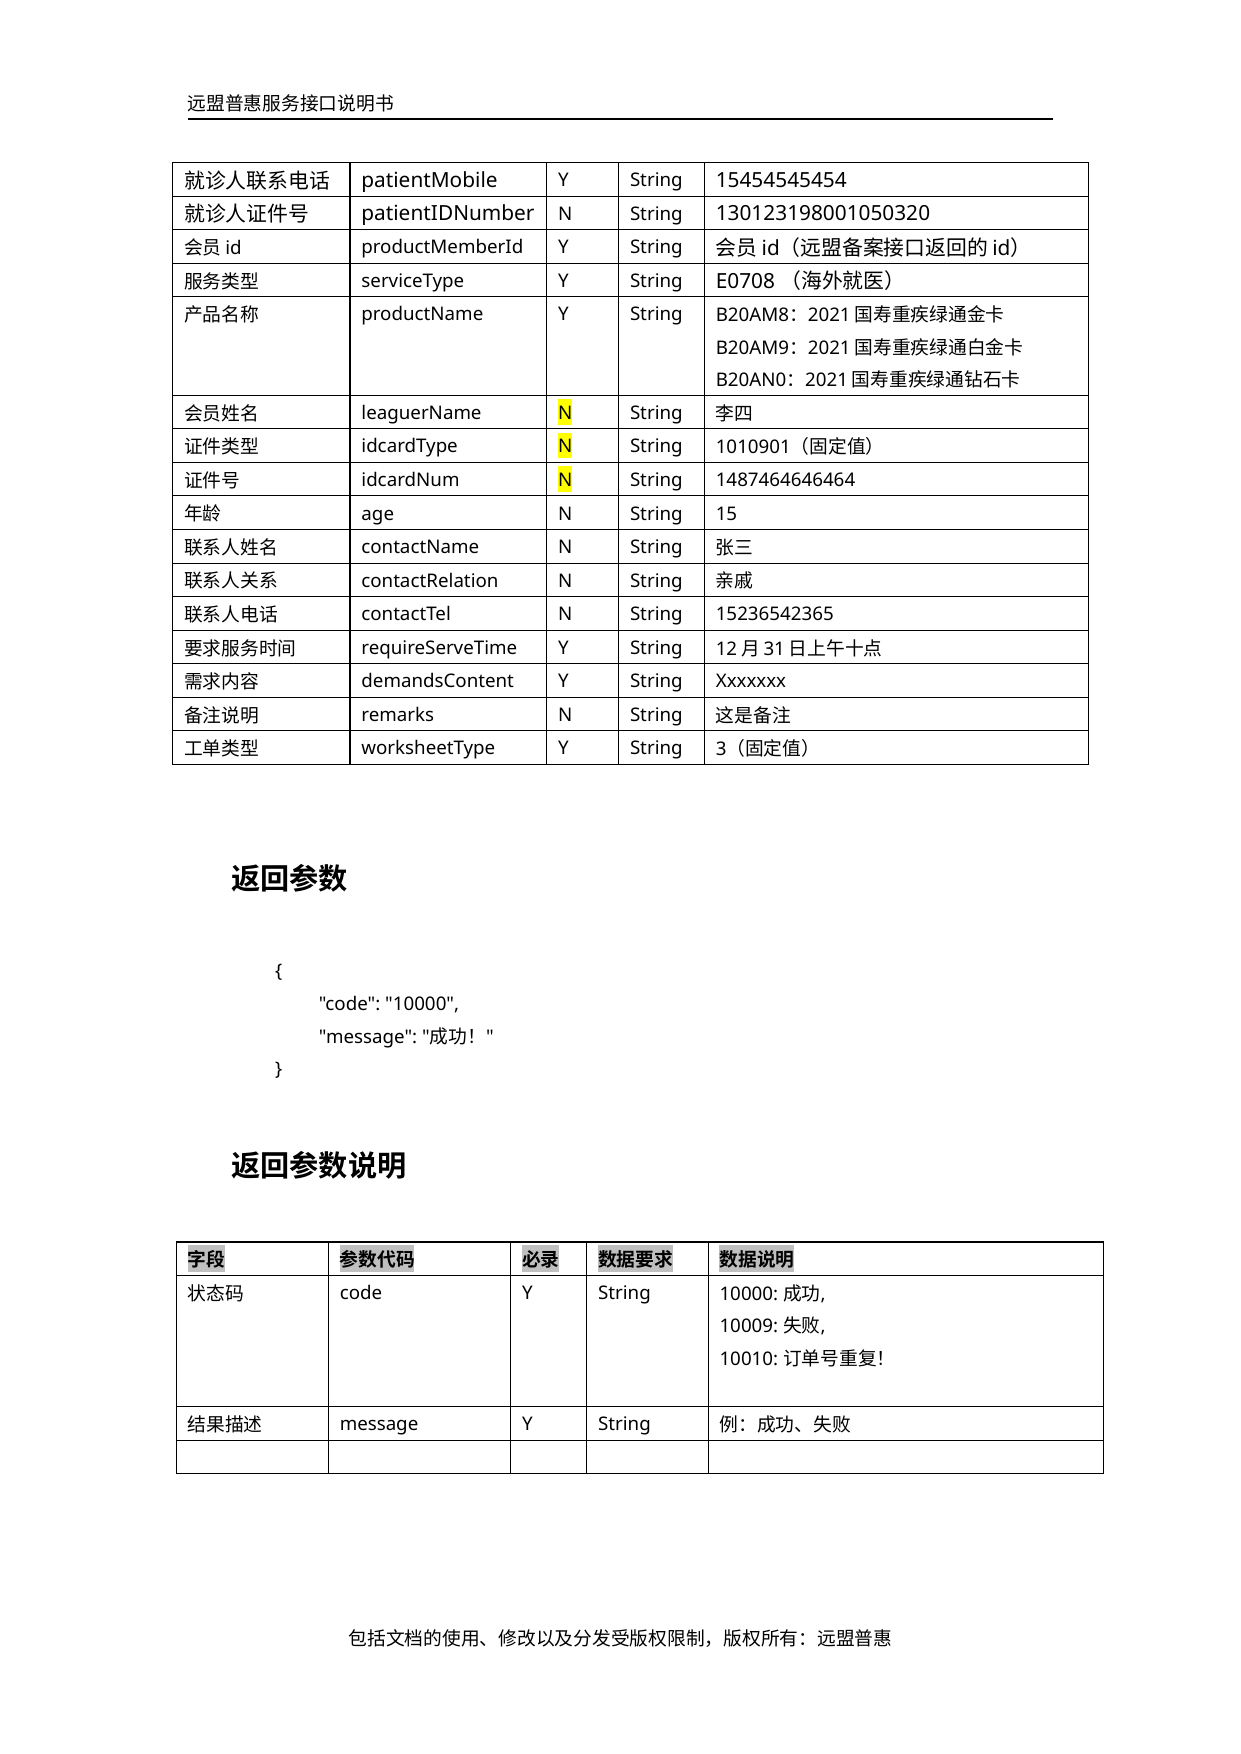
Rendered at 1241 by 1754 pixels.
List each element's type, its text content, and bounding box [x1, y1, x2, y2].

table_cell 1487464646464 [705, 463, 1088, 495]
table_cell serviceType [351, 264, 546, 296]
table_header 字段 [177, 1243, 328, 1275]
table_cell String [619, 597, 704, 629]
table_cell 证件号 [173, 463, 349, 495]
table_cell String [619, 631, 704, 663]
table_cell [587, 1441, 708, 1473]
table_cell Xxxxxxx [705, 664, 1088, 697]
table_cell 10000: 成功, 10009: 失败, 10010: 订单号重复！ [709, 1276, 1103, 1406]
table_cell age [351, 496, 546, 529]
table_cell 这是备注 [705, 698, 1088, 730]
table_cell E0708 （海外就医） [705, 264, 1088, 296]
table_cell requireServeTime [351, 631, 546, 663]
table_cell 联系人姓名 [173, 530, 349, 562]
table_cell 3（固定值） [705, 731, 1088, 764]
table_cell String [619, 230, 704, 263]
subtitle 返回参数 [187, 844, 1053, 909]
table_cell N [547, 463, 618, 495]
table_cell String [619, 429, 704, 462]
table_cell 就诊人联系电话 [173, 163, 349, 196]
table_cell 130123198001050320 [705, 197, 1088, 229]
table_cell String [619, 496, 704, 529]
table_cell 亲戚 [705, 564, 1088, 596]
table_cell contactTel [351, 597, 546, 629]
table_cell String [619, 264, 704, 296]
table_cell String [619, 396, 704, 428]
table_cell String [619, 564, 704, 596]
table_cell 备注说明 [173, 698, 349, 730]
table_cell N [547, 564, 618, 596]
table_cell 工单类型 [173, 731, 349, 764]
table_cell String [619, 664, 704, 697]
table_cell 产品名称 [173, 297, 349, 395]
table_cell 证件类型 [173, 429, 349, 462]
table_cell String [587, 1276, 708, 1406]
table_cell Y [547, 631, 618, 663]
table_cell demandsContent [351, 664, 546, 697]
table_cell [329, 1441, 510, 1473]
table_cell patientMobile [351, 163, 546, 196]
table_cell 服务类型 [173, 264, 349, 296]
table_cell 张三 [705, 530, 1088, 562]
table_cell N [547, 698, 618, 730]
table_cell 需求内容 [173, 664, 349, 697]
table_cell String [619, 163, 704, 196]
table_cell N [547, 597, 618, 629]
table_cell N [547, 496, 618, 529]
table_cell String [619, 197, 704, 229]
table_cell contactRelation [351, 564, 546, 596]
table_cell N [547, 396, 618, 428]
table_cell 15236542365 [705, 597, 1088, 629]
table_cell 1010901（固定值） [705, 429, 1088, 462]
table_cell leaguerName [351, 396, 546, 428]
table_cell remarks [351, 698, 546, 730]
table_cell N [547, 530, 618, 562]
text { [231, 954, 1053, 987]
table_cell 联系人关系 [173, 564, 349, 596]
table_cell 15 [705, 496, 1088, 529]
table_cell 联系人电话 [173, 597, 349, 629]
table_cell patientIDNumber [351, 197, 546, 229]
table_header 必录 [511, 1243, 586, 1275]
table_cell String [619, 698, 704, 730]
subtitle 返回参数说明 [231, 1131, 1053, 1196]
table_cell 要求服务时间 [173, 631, 349, 663]
table_cell String [619, 530, 704, 562]
table_header 参数代码 [329, 1243, 510, 1275]
table_cell 例：成功、失败 [709, 1407, 1103, 1439]
table_cell 会员姓名 [173, 396, 349, 428]
table_cell Y [547, 664, 618, 697]
table_cell idcardType [351, 429, 546, 462]
table_cell contactName [351, 530, 546, 562]
table_cell Y [511, 1407, 586, 1439]
table_cell Y [547, 731, 618, 764]
table_cell B20AM8：2021国寿重疾绿通金卡 B20AM9：2021国寿重疾绿通白金卡 B20AN0：2021国寿重疾绿通钻石卡 [705, 297, 1088, 395]
table_cell worksheetType [351, 731, 546, 764]
table_cell 12月31日上午十点 [705, 631, 1088, 663]
table_cell Y [547, 297, 618, 395]
table_cell 会员id（远盟备案接口返回的id） [705, 230, 1088, 263]
table_cell 会员id [173, 230, 349, 263]
table_header 数据要求 [587, 1243, 708, 1275]
table_cell [177, 1441, 328, 1473]
table_cell message [329, 1407, 510, 1439]
table_cell productMemberId [351, 230, 546, 263]
table_header 数据说明 [709, 1243, 1103, 1275]
table_cell Y [547, 230, 618, 263]
table_cell 就诊人证件号 [173, 197, 349, 229]
table_cell productName [351, 297, 546, 395]
table_cell String [619, 463, 704, 495]
text } [231, 1052, 1053, 1084]
table_cell String [619, 731, 704, 764]
table_cell Y [547, 264, 618, 296]
table_cell [709, 1441, 1103, 1473]
table_cell 结果描述 [177, 1407, 328, 1439]
table_cell String [587, 1407, 708, 1439]
text "code": "10000", [231, 987, 1053, 1019]
table_cell String [619, 297, 704, 395]
table_cell 年龄 [173, 496, 349, 529]
table_cell Y [547, 163, 618, 196]
table_cell 李四 [705, 396, 1088, 428]
table_cell N [547, 197, 618, 229]
table_cell [511, 1441, 586, 1473]
table_cell code [329, 1276, 510, 1406]
table_cell Y [511, 1276, 586, 1406]
table_cell idcardNum [351, 463, 546, 495]
table_cell 状态码 [177, 1276, 328, 1406]
table_cell 15454545454 [705, 163, 1088, 196]
table_cell N [547, 429, 618, 462]
text "message": "成功！" [231, 1019, 1053, 1052]
